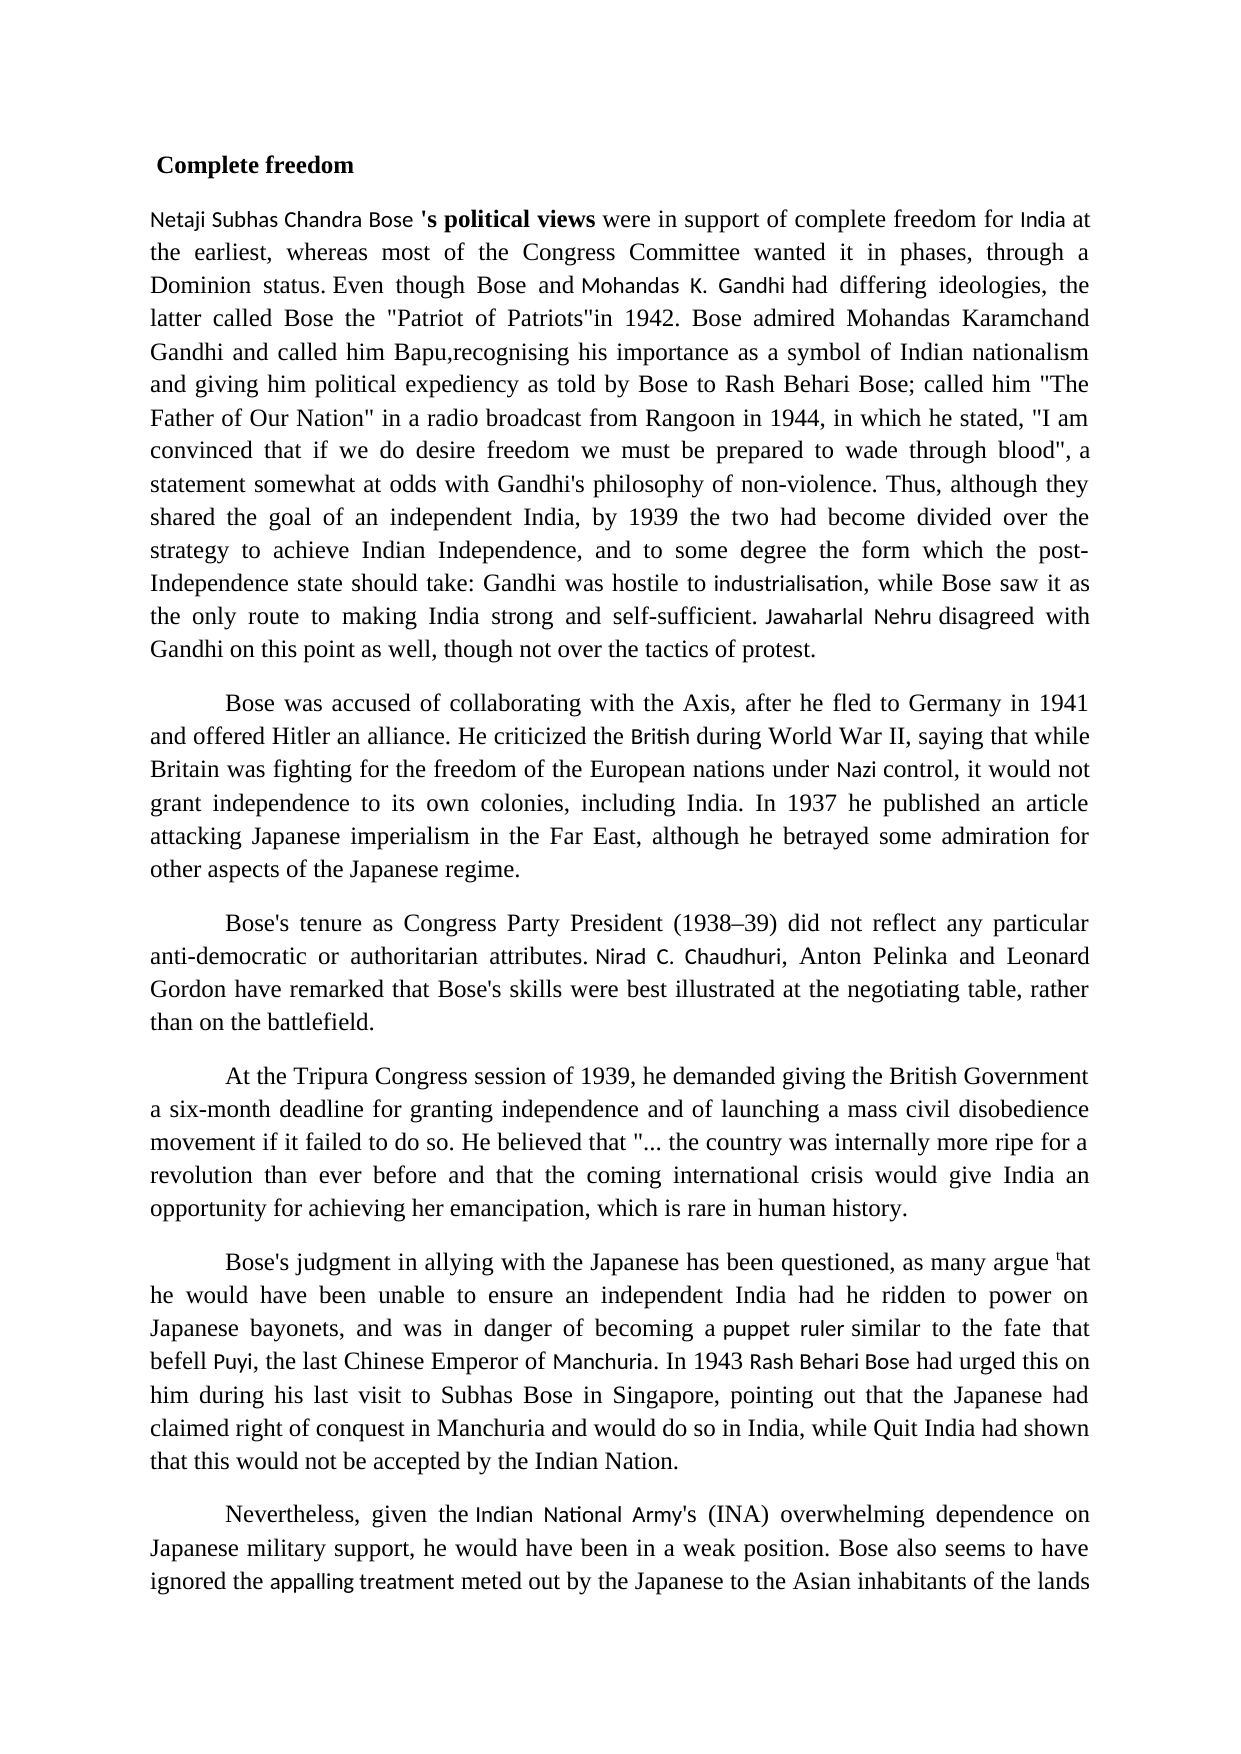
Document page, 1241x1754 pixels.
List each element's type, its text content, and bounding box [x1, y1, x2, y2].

text Bose's tenure as Congress Party President (1938–39) did not reflect any particular anti-democratic or authoritarian attributes. Nirad C. Chaudhuri, Anton Pelinka and Leonard Gordon have remarked that Bose's skills were best illustrated at the negotiating table, rather than on the battlefield. [150, 908, 1090, 1036]
text At the Tripura Congress session of 1939, he demanded giving the British Government a six-month deadline for granting independence and of launching a mass civil disobedience movement if it failed to do so. He believed that "... the country was internally more ripe for a revolution than ever before and that the coming international crisis would give India an opportunity for achieving her emancipation, which is rare in human history. [150, 1061, 1090, 1222]
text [150, 1499, 1090, 1595]
text Bose's judgment in allying with the Japanese has been questioned, as many argue that he would have been unable to ensure an independent India had he ridden to power on Japanese bayonets, and was in danger of becoming a puppet ruler similar to the fate that befell Puyi, the last Chinese Emperor of Manchuria. In 1943 Rash Behari Bose had urged this on him during his last visit to Subhas Bose in Singapore, pointing out that the Japanese had claimed right of conquest in Manchuria and would do so in India, while Quit India had shown that this would not be accepted by the Indian Nation. [150, 1247, 1090, 1474]
text Netaji Subhas Chandra Bose 's political views were in support of complete freedom for India at the earliest, whereas most of the Congress Committee wanted it in phases, through a Dominion status. Even though Bose and Mohandas K. Gandhi had differing ideologies, the latter called Bose the "Patriot of Patriots"in 1942. Bose admired Mohandas Karamchand Gandhi and called him Bapu,recognising his importance as a symbol of Indian nationalism and giving him political expediency as told by Bose to Rash Behari Bose; called him "The Father of Our Nation" in a radio broadcast from Rangoon in 1944, in which he stated, "I am convinced that if we do desire freedom we must be prepared to wade through blood", a statement somewhat at odds with Gandhi's philosophy of non-violence. Thus, although they shared the goal of an independent India, by 1939 the two had become divided over the strategy to achieve Indian Independence, and to some degree the form which the post-Independence state should take: Gandhi was hostile to industrialisation, while Bose saw it as the only route to making India strong and self-sufficient. Jawaharlal Nehru disagreed with Gandhi on this point as well, though not over the tactics of protest. [150, 204, 1090, 663]
text Bose was accused of collaborating with the Axis, after he fled to Germany in 1941 and offered Hitler an alliance. He criticized the British during World War II, saying that while Britain was fighting for the freedom of the European nations under Nazi control, it would not grant independence to its own colonies, including India. In 1937 he published an article attacking Japanese imperialism in the Far East, although he betrayed some admiration for other aspects of the Japanese regime. [150, 688, 1090, 883]
text Complete freedom [150, 150, 1090, 179]
